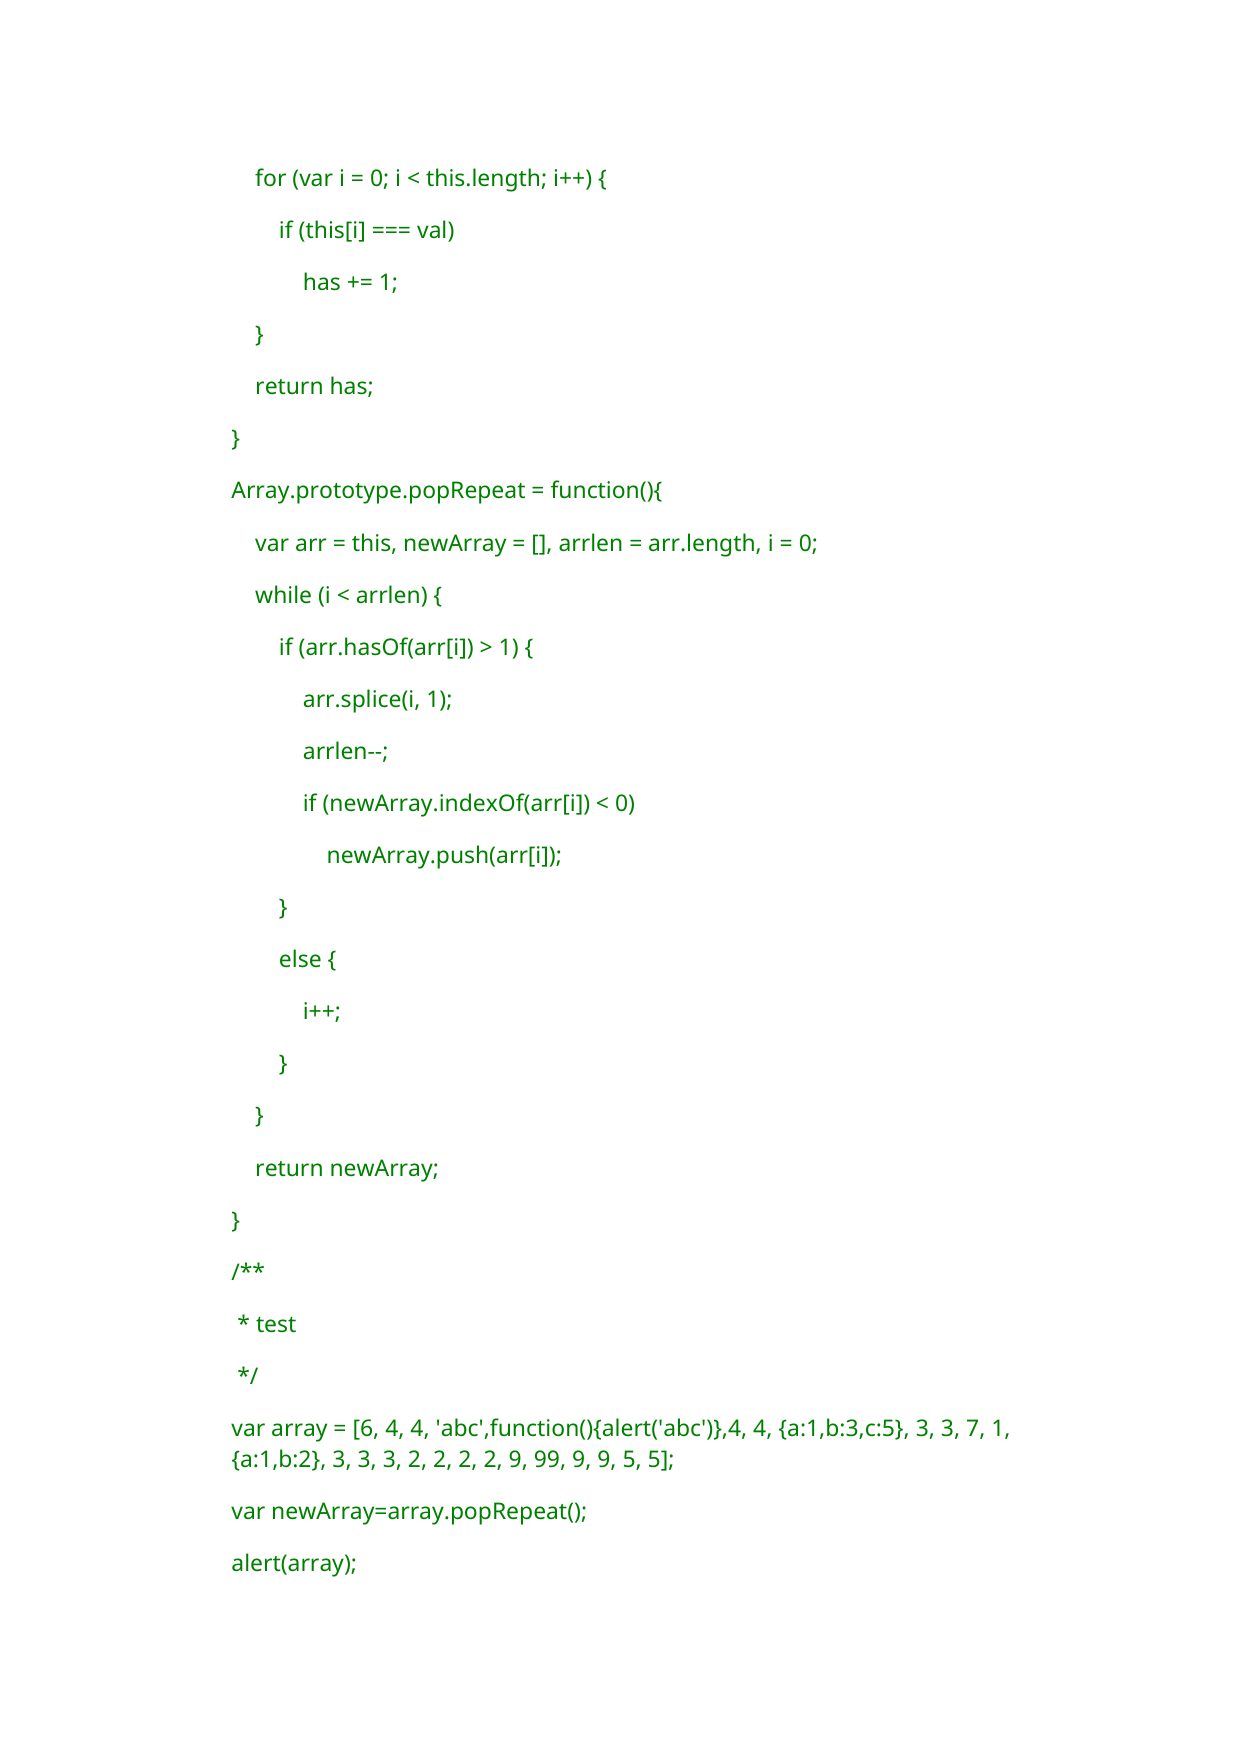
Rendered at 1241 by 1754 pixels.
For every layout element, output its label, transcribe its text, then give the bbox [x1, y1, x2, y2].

text * test [231, 1308, 1053, 1339]
text } [231, 318, 1053, 349]
text if (this[i] === val) [231, 214, 1053, 245]
text arr.splice(i, 1); [231, 683, 1053, 714]
text } [231, 891, 1053, 922]
text if (newArray.indexOf(arr[i]) < 0) [231, 787, 1053, 818]
text return newArray; [231, 1152, 1053, 1183]
text Array.prototype.popRepeat = function(){ [231, 474, 1053, 506]
text */ [231, 1360, 1053, 1391]
text else { [231, 943, 1053, 974]
text while (i < arrlen) { [231, 579, 1053, 610]
text alert(array); [231, 1547, 1053, 1579]
text return has; [231, 370, 1053, 402]
text /** [231, 1256, 1053, 1287]
text } [231, 1204, 1053, 1235]
text i++; [231, 995, 1053, 1027]
text var arr = this, newArray = [], arrlen = arr.length, i = 0; [231, 527, 1053, 558]
text var newArray=array.popRepeat(); [231, 1495, 1053, 1527]
text } [231, 1047, 1053, 1079]
text for (var i = 0; i < this.length; i++) { [231, 162, 1053, 193]
text has += 1; [231, 266, 1053, 297]
text } [231, 422, 1053, 454]
text if (arr.hasOf(arr[i]) > 1) { [231, 631, 1053, 662]
text var array = [6, 4, 4, 'abc',function(){alert('abc')},4, 4, {a:1,b:3,c:5}, 3, 3, 7, 1, {a:1,b:2}, 3, 3, 3, 2, 2, 2, 2, 9, 99, 9, 9, 5, 5]; [231, 1412, 1053, 1474]
text arrlen--; [231, 735, 1053, 766]
text } [231, 1099, 1053, 1131]
text newArray.push(arr[i]); [231, 839, 1053, 870]
